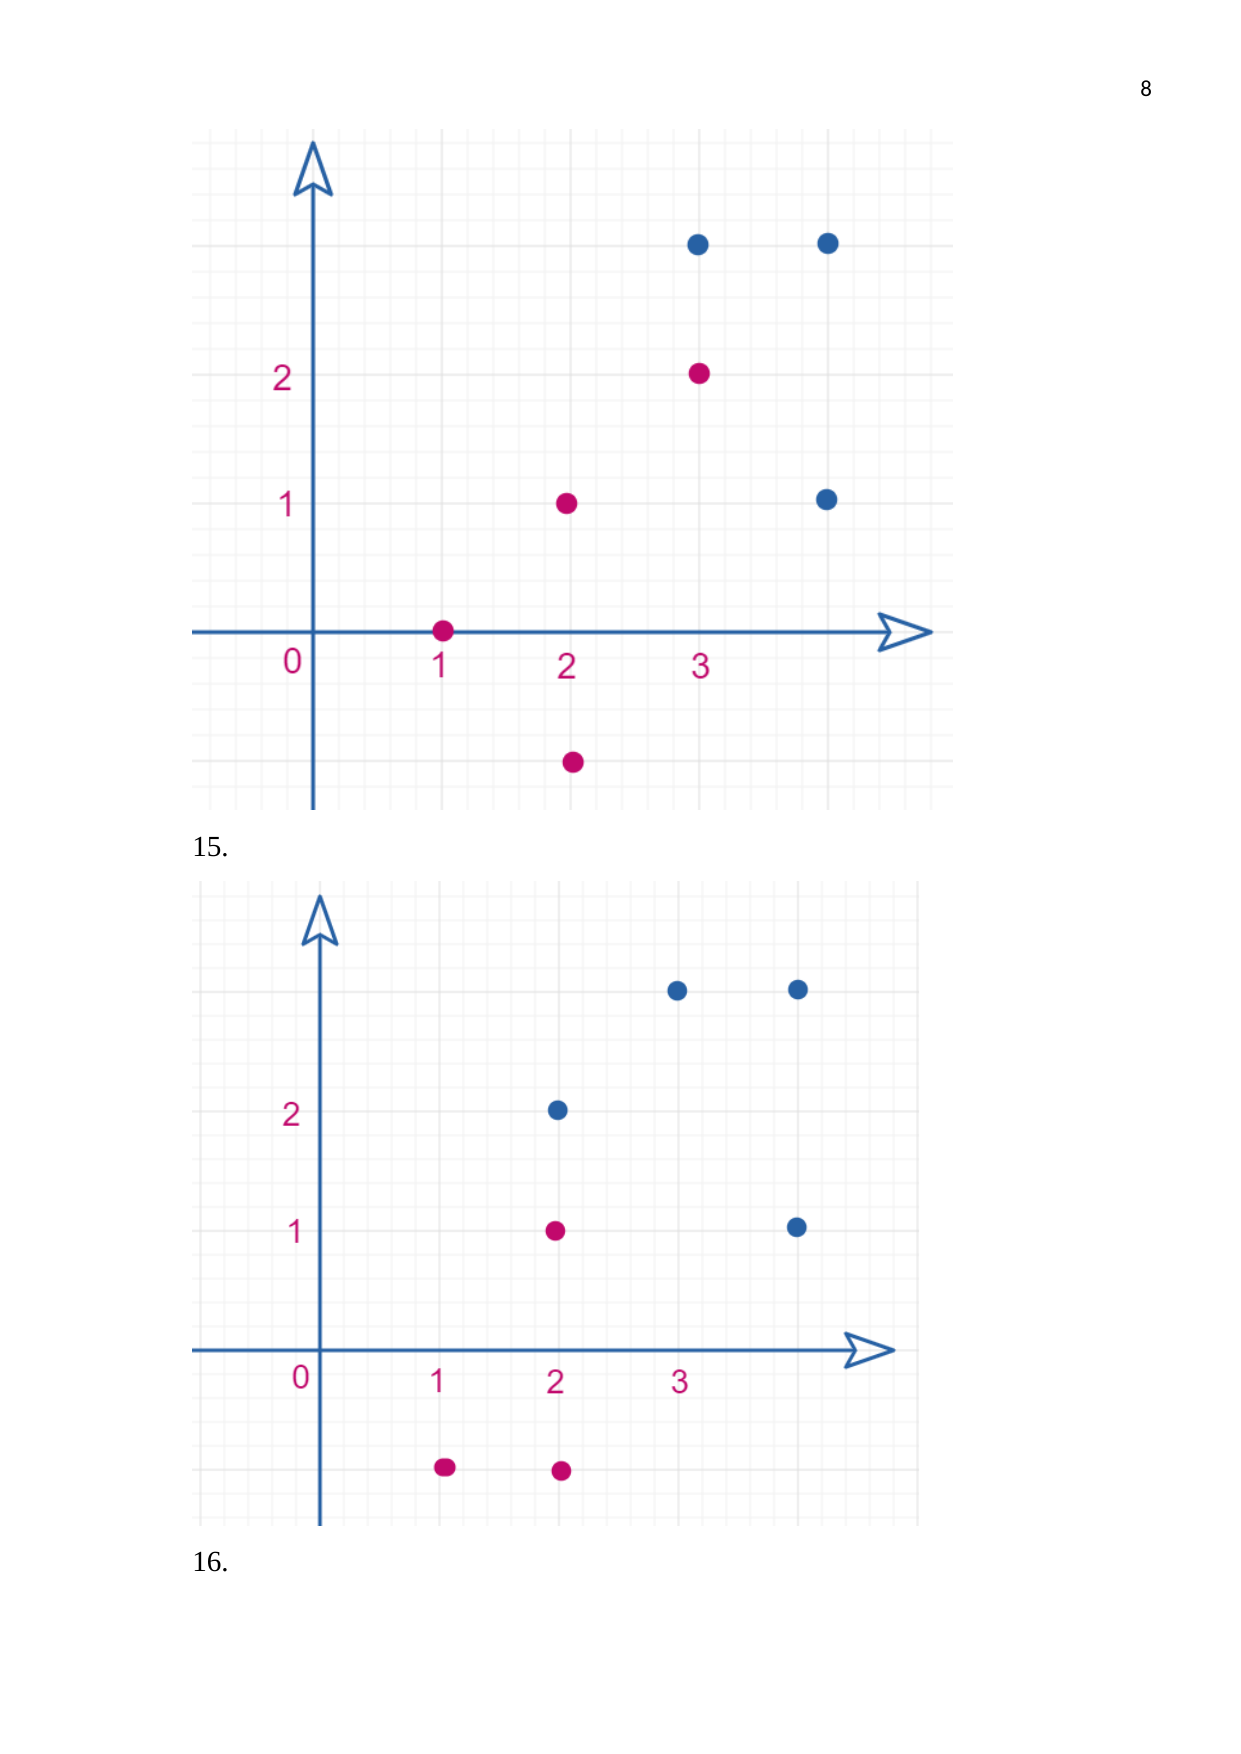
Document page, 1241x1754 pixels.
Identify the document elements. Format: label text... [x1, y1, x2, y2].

picture [192, 881, 920, 1526]
picture [192, 129, 953, 810]
text 16. [118, 1544, 1152, 1578]
text 15. [118, 829, 1152, 862]
